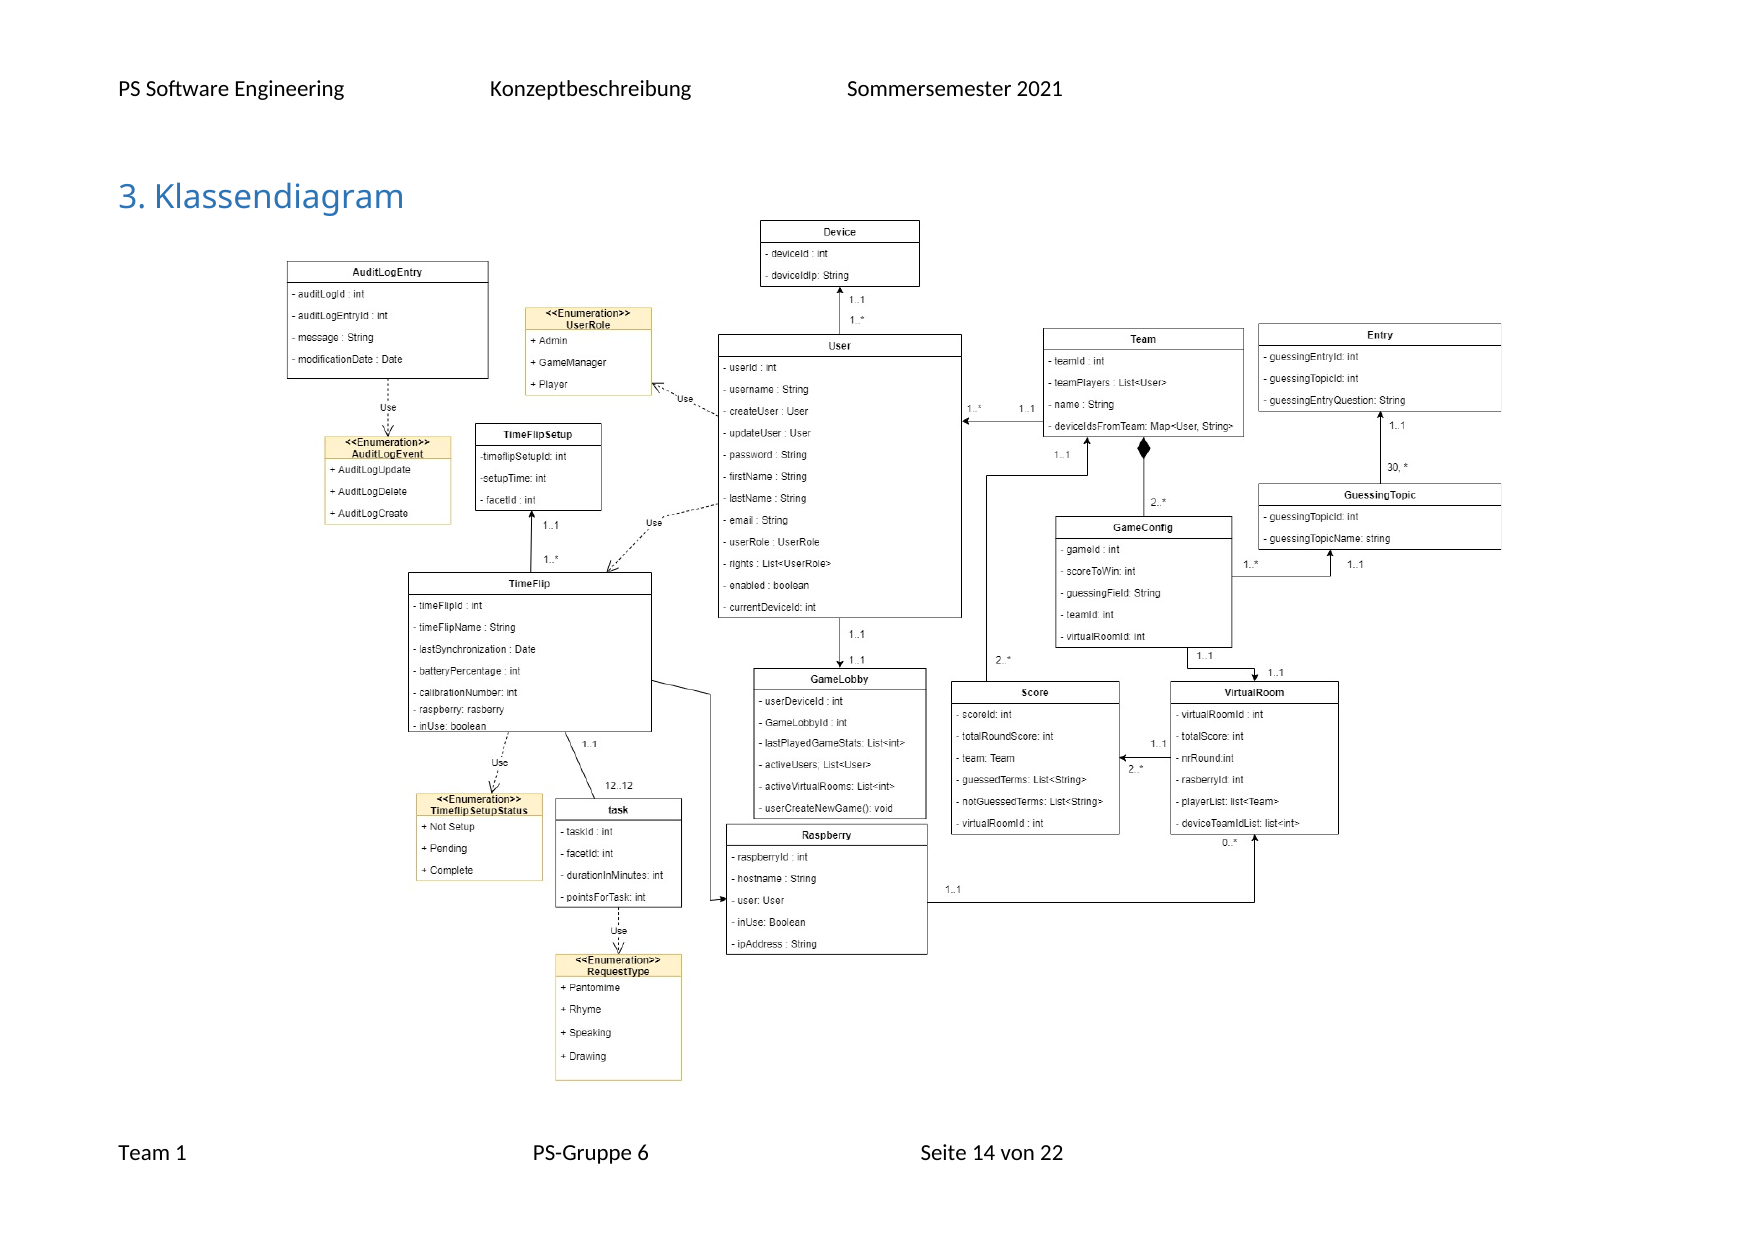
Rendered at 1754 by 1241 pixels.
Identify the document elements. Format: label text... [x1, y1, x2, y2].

subtitle Klassendiagram [118, 173, 1606, 218]
picture [286, 220, 1502, 1086]
